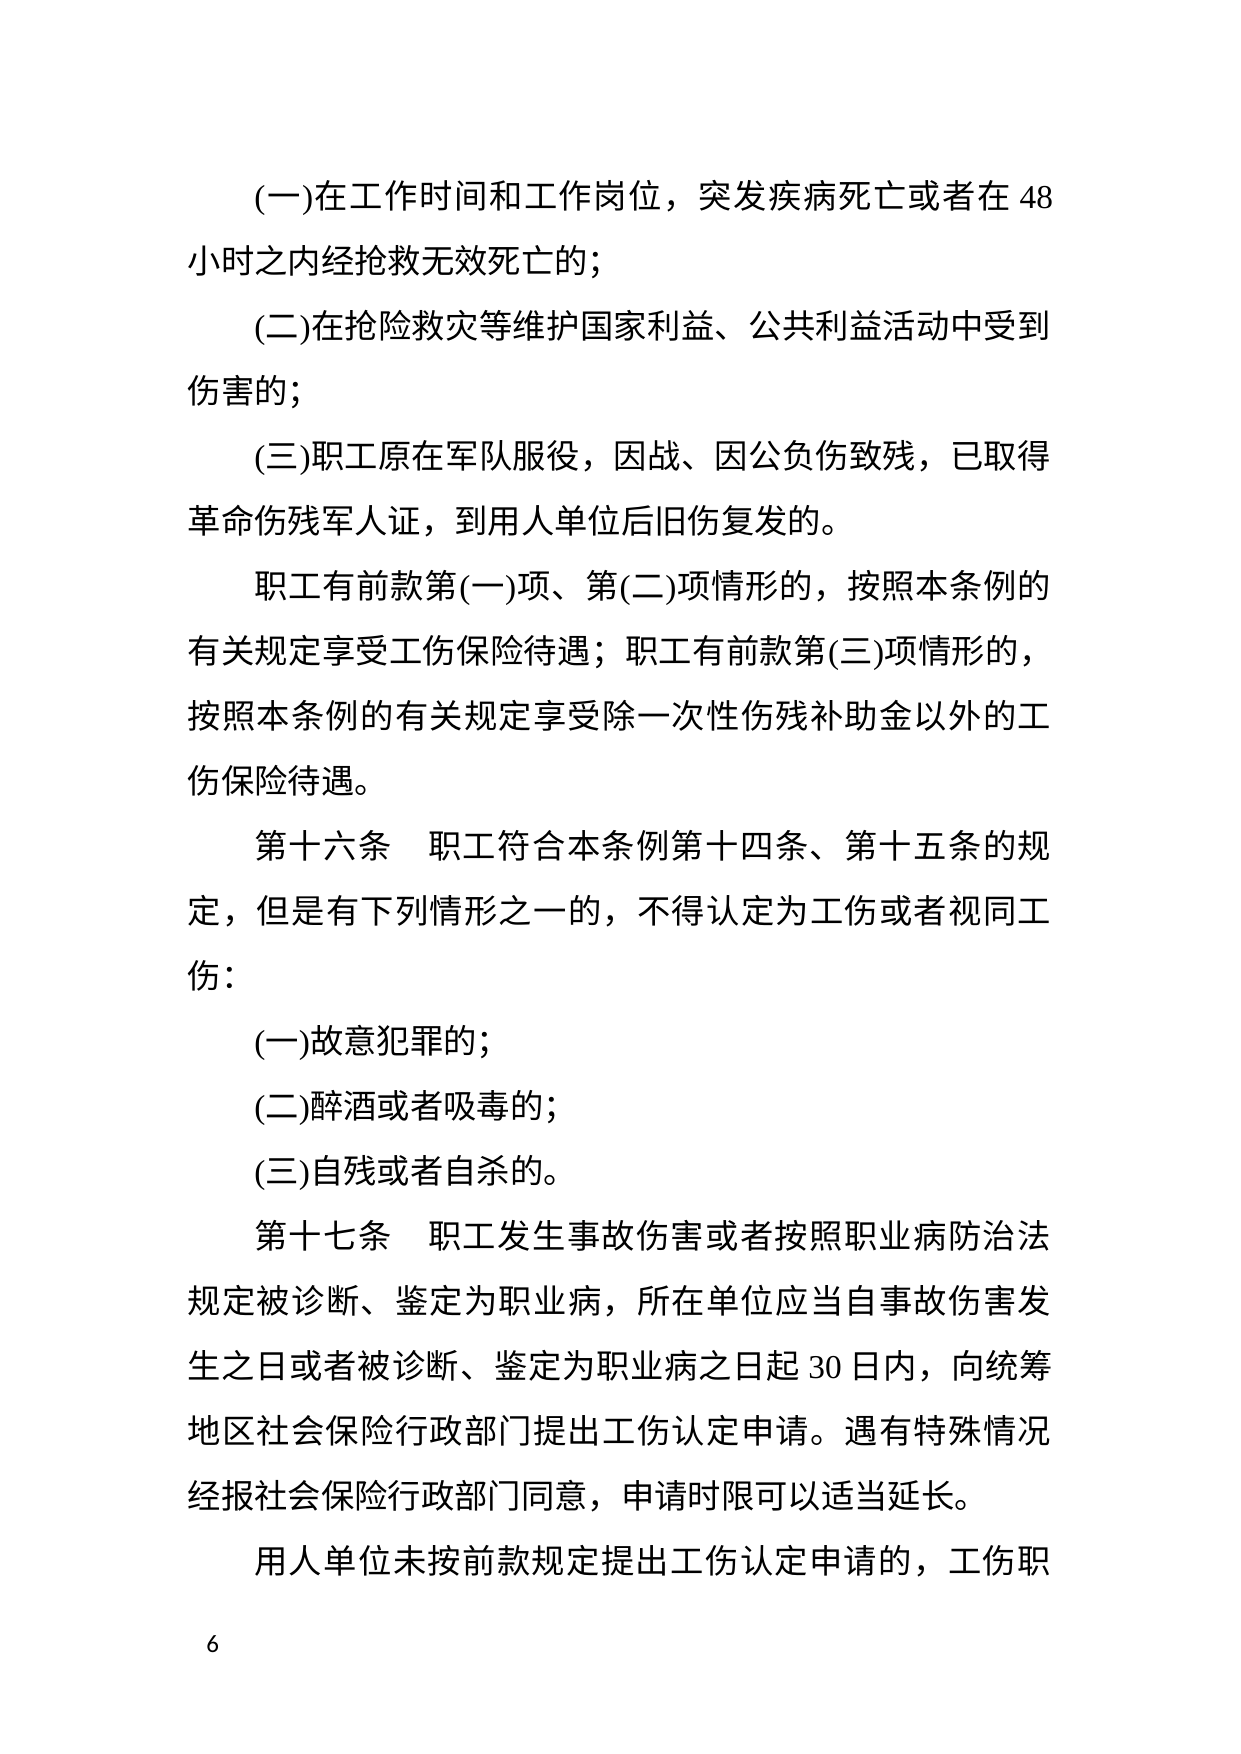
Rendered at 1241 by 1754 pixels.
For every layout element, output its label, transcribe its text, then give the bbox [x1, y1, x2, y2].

text (三)自残或者自杀的。 [187, 1137, 1053, 1202]
text (一)故意犯罪的； [187, 1007, 1053, 1072]
text (三)职工原在军队服役，因战、因公负伤致残，已取得革命伤残军人证，到用人单位后旧伤复发的。 [187, 422, 1053, 552]
text 职工有前款第(一)项、第(二)项情形的，按照本条例的有关规定享受工伤保险待遇；职工有前款第(三)项情形的，按照本条例的有关规定享受除一次性伤残补助金以外的工伤保险待遇。 [187, 552, 1053, 812]
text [187, 1527, 1053, 1592]
text (二)醉酒或者吸毒的； [187, 1072, 1053, 1137]
text 第十六条 职工符合本条例第十四条、第十五条的规定，但是有下列情形之一的，不得认定为工伤或者视同工伤： [187, 812, 1053, 1007]
text (二)在抢险救灾等维护国家利益、公共利益活动中受到伤害的； [187, 292, 1053, 422]
text (一)在工作时间和工作岗位，突发疾病死亡或者在48小时之内经抢救无效死亡的； [187, 162, 1053, 292]
text 第十七条 职工发生事故伤害或者按照职业病防治法规定被诊断、鉴定为职业病，所在单位应当自事故伤害发生之日或者被诊断、鉴定为职业病之日起30日内，向统筹地区社会保险行政部门提出工伤认定申请。遇有特殊情况，经报社会保险行政部门同意，申请时限可以适当延长。 [187, 1202, 1053, 1527]
